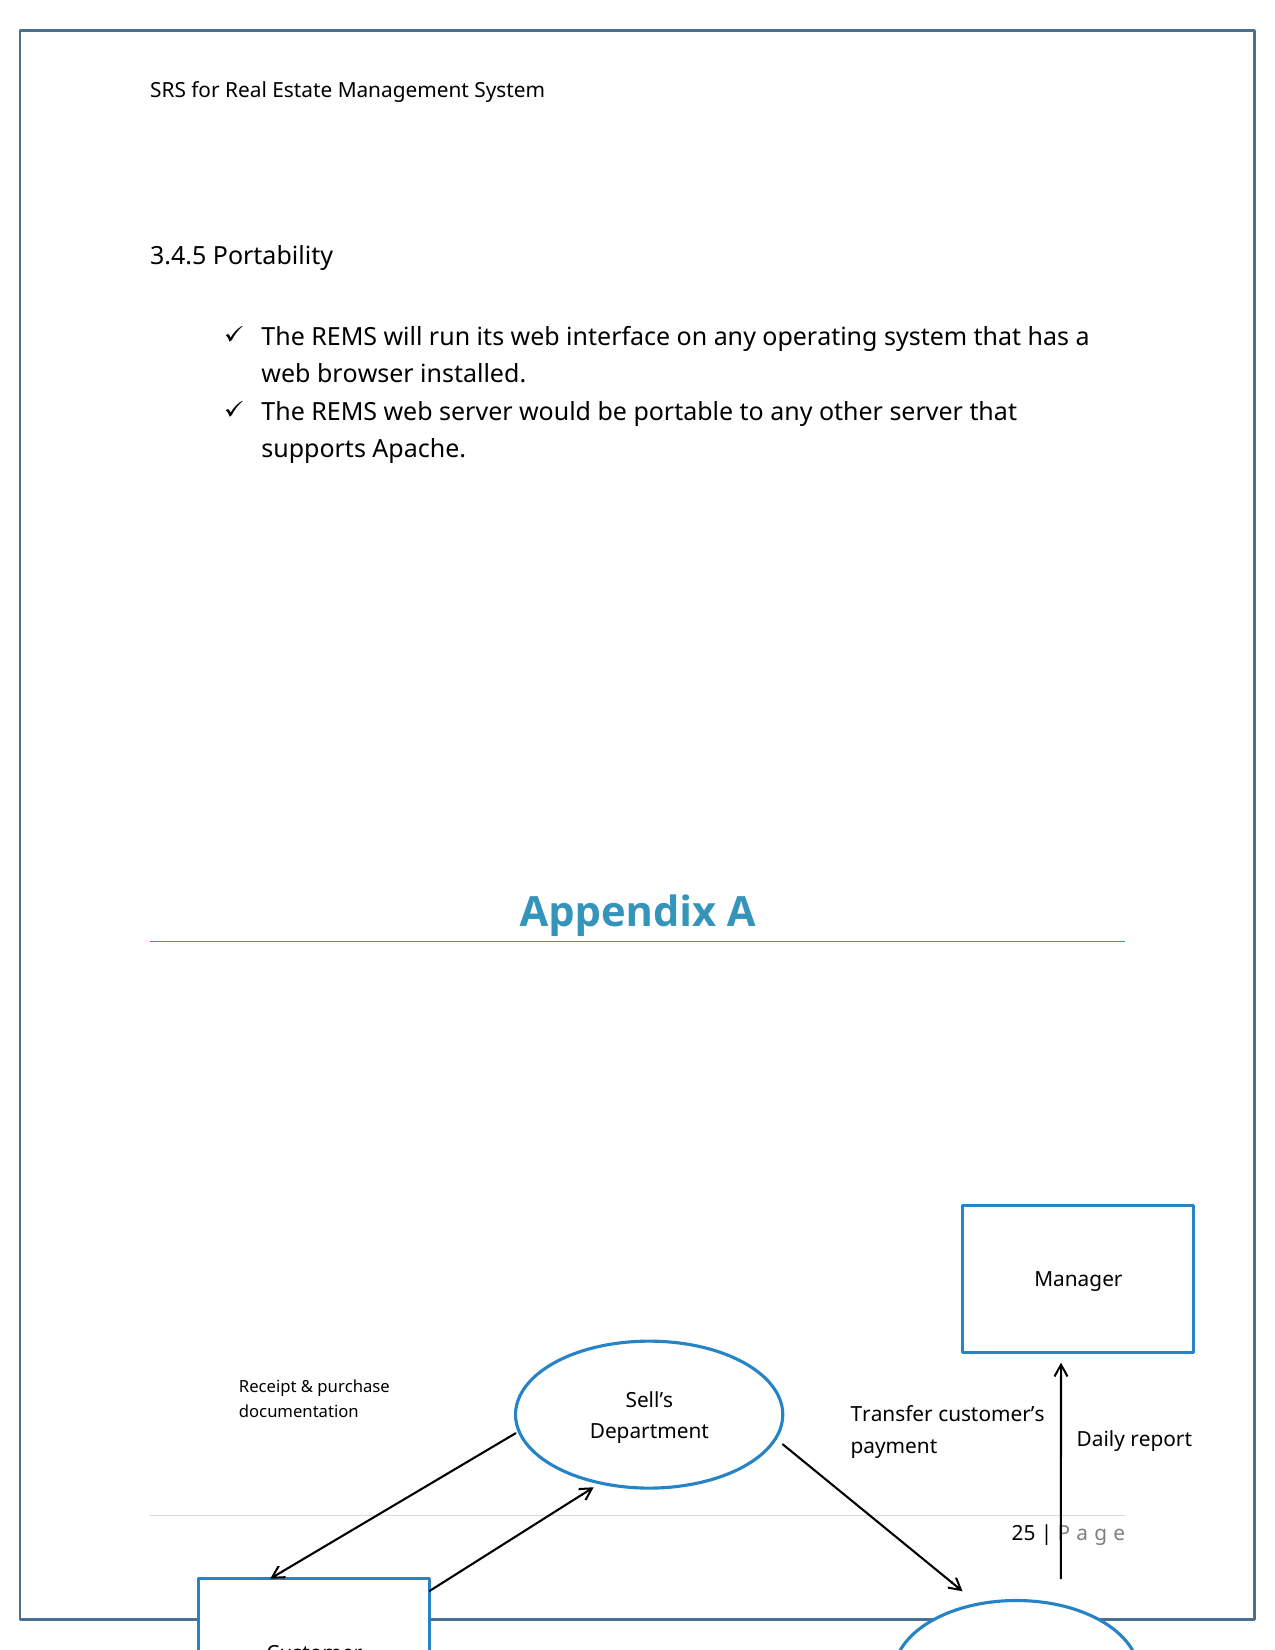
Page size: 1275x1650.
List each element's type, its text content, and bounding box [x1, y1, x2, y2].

list The REMS web server would be portable to any other server that supports Apache. [224, 393, 1125, 465]
text Appendix A [150, 882, 1125, 941]
list The REMS will run its web interface on any operating system that has a web browser installed. [224, 319, 1125, 390]
subtitle 3.4.5 Portability [150, 237, 1125, 272]
